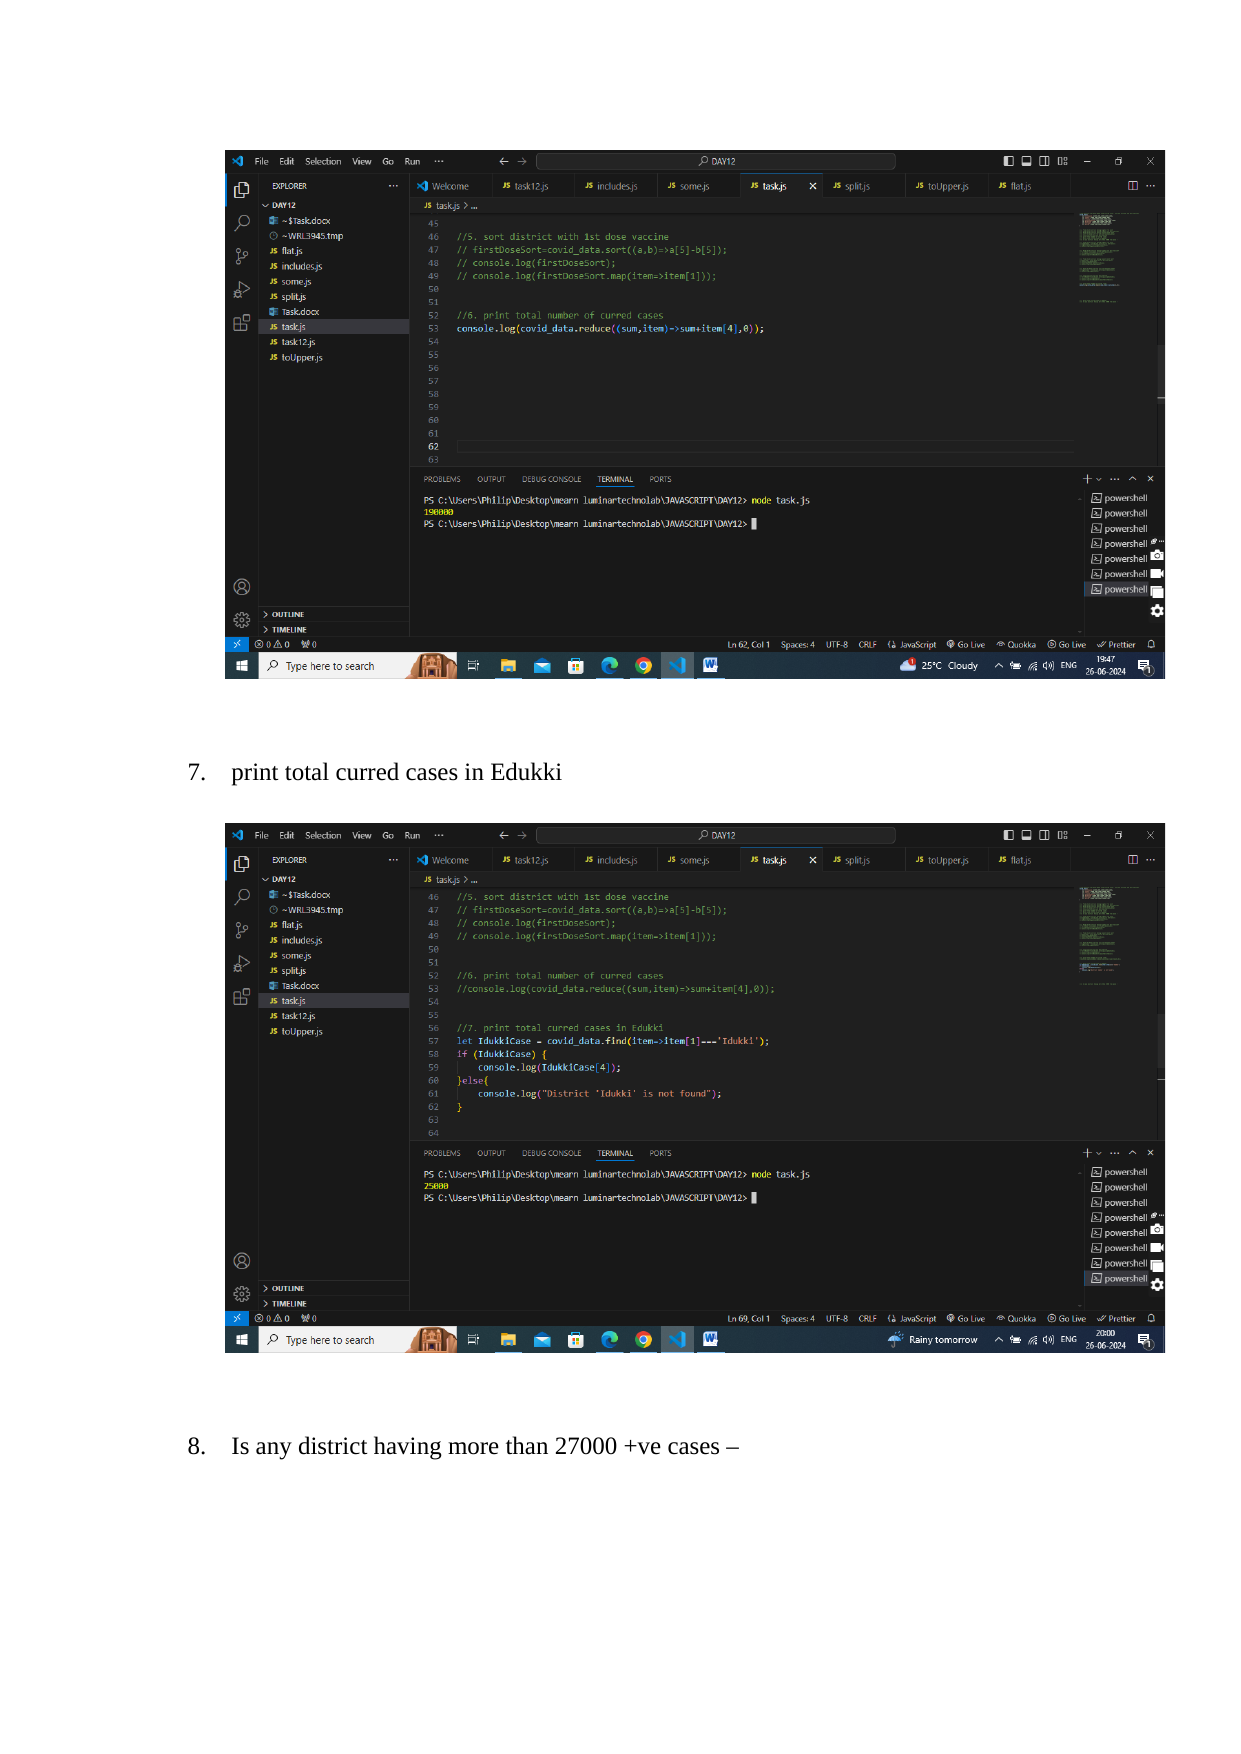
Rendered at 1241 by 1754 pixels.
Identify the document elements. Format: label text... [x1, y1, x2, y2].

list print total curred cases in Edukki [187, 757, 1090, 786]
list Is any district having more than 27000 +ve cases – [187, 1431, 1090, 1460]
picture [225, 150, 1166, 679]
picture [225, 823, 1166, 1353]
